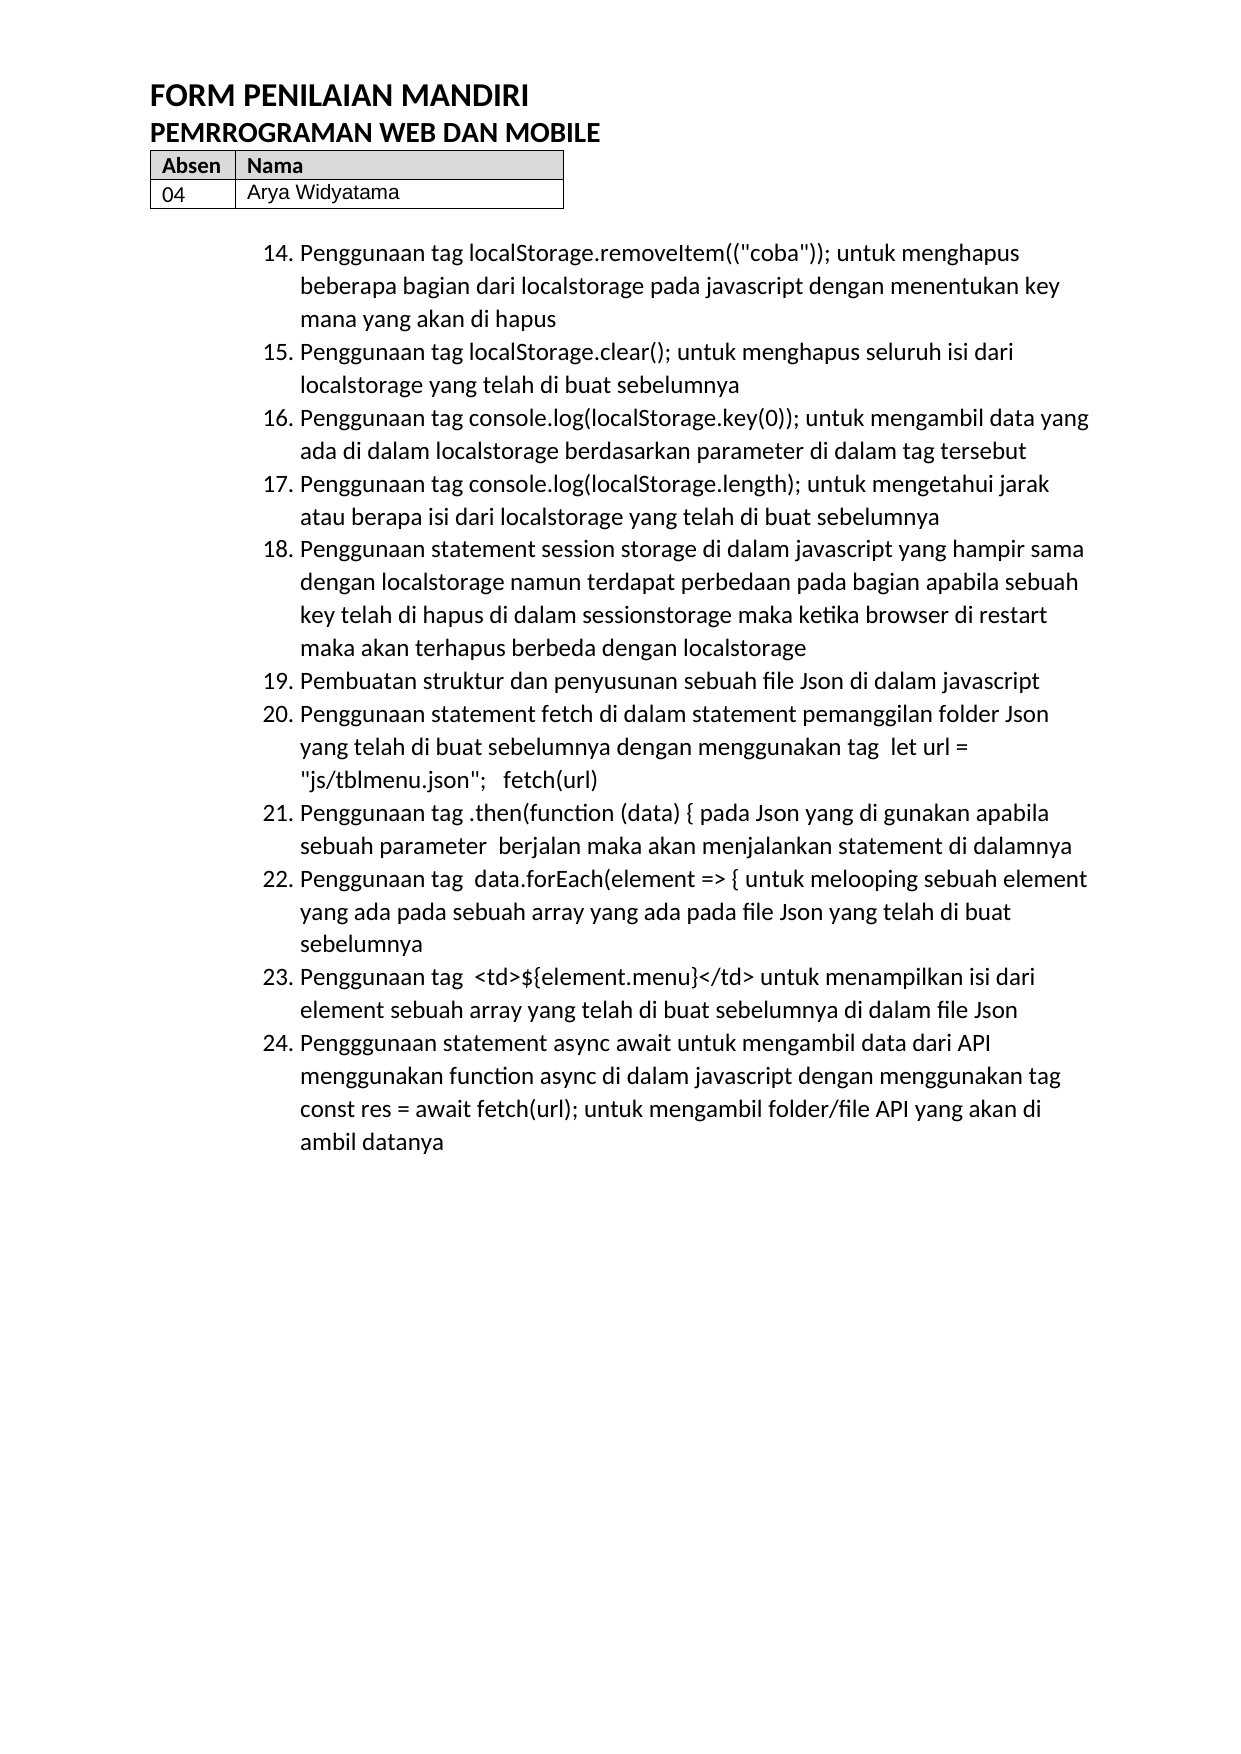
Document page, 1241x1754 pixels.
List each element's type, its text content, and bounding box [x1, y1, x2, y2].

list Penggunaan statement session storage di dalam javascript yang hampir sama dengan localstorage namun terdapat perbedaan pada bagian apabila sebuah key telah di hapus di dalam sessionstorage maka ketika browser di restart maka akan terhapus berbeda dengan localstorage [262, 533, 1090, 663]
list Penggunaan tag <td>${element.menu}</td> untuk menampilkan isi dari element sebuah array yang telah di buat sebelumnya di dalam file Json [262, 961, 1090, 1025]
list Penggunaan statement fetch di dalam statement pemanggilan folder Json yang telah di buat sebelumnya dengan menggunakan tag let url = "js/tblmenu.json"; fetch(url) [262, 698, 1090, 794]
list Penggunaan tag console.log(localStorage.key(0)); untuk mengambil data yang ada di dalam localstorage berdasarkan parameter di dalam tag tersebut [262, 402, 1090, 465]
list Penggunaan tag console.log(localStorage.length); untuk mengetahui jarak atau berapa isi dari localstorage yang telah di buat sebelumnya [262, 468, 1090, 531]
list Penggunaan tag localStorage.removeItem(("coba")); untuk menghapus beberapa bagian dari localstorage pada javascript dengan menentukan key mana yang akan di hapus [262, 237, 1090, 334]
list Pembuatan struktur dan penyusunan sebuah file Json di dalam javascript [262, 665, 1090, 696]
list Pengggunaan statement async await untuk mengambil data dari API menggunakan function async di dalam javascript dengan menggunakan tag const res = await fetch(url); untuk mengambil folder/file API yang akan di ambil datanya [262, 1027, 1090, 1157]
list Penggunaan tag .then(function (data) { pada Json yang di gunakan apabila sebuah parameter berjalan maka akan menjalankan statement di dalamnya [262, 797, 1090, 860]
list Penggunaan tag localStorage.clear(); untuk menghapus seluruh isi dari localstorage yang telah di buat sebelumnya [262, 336, 1090, 399]
list Penggunaan tag data.forEach(element => { untuk melooping sebuah element yang ada pada sebuah array yang ada pada file Json yang telah di buat sebelumnya [262, 863, 1090, 959]
